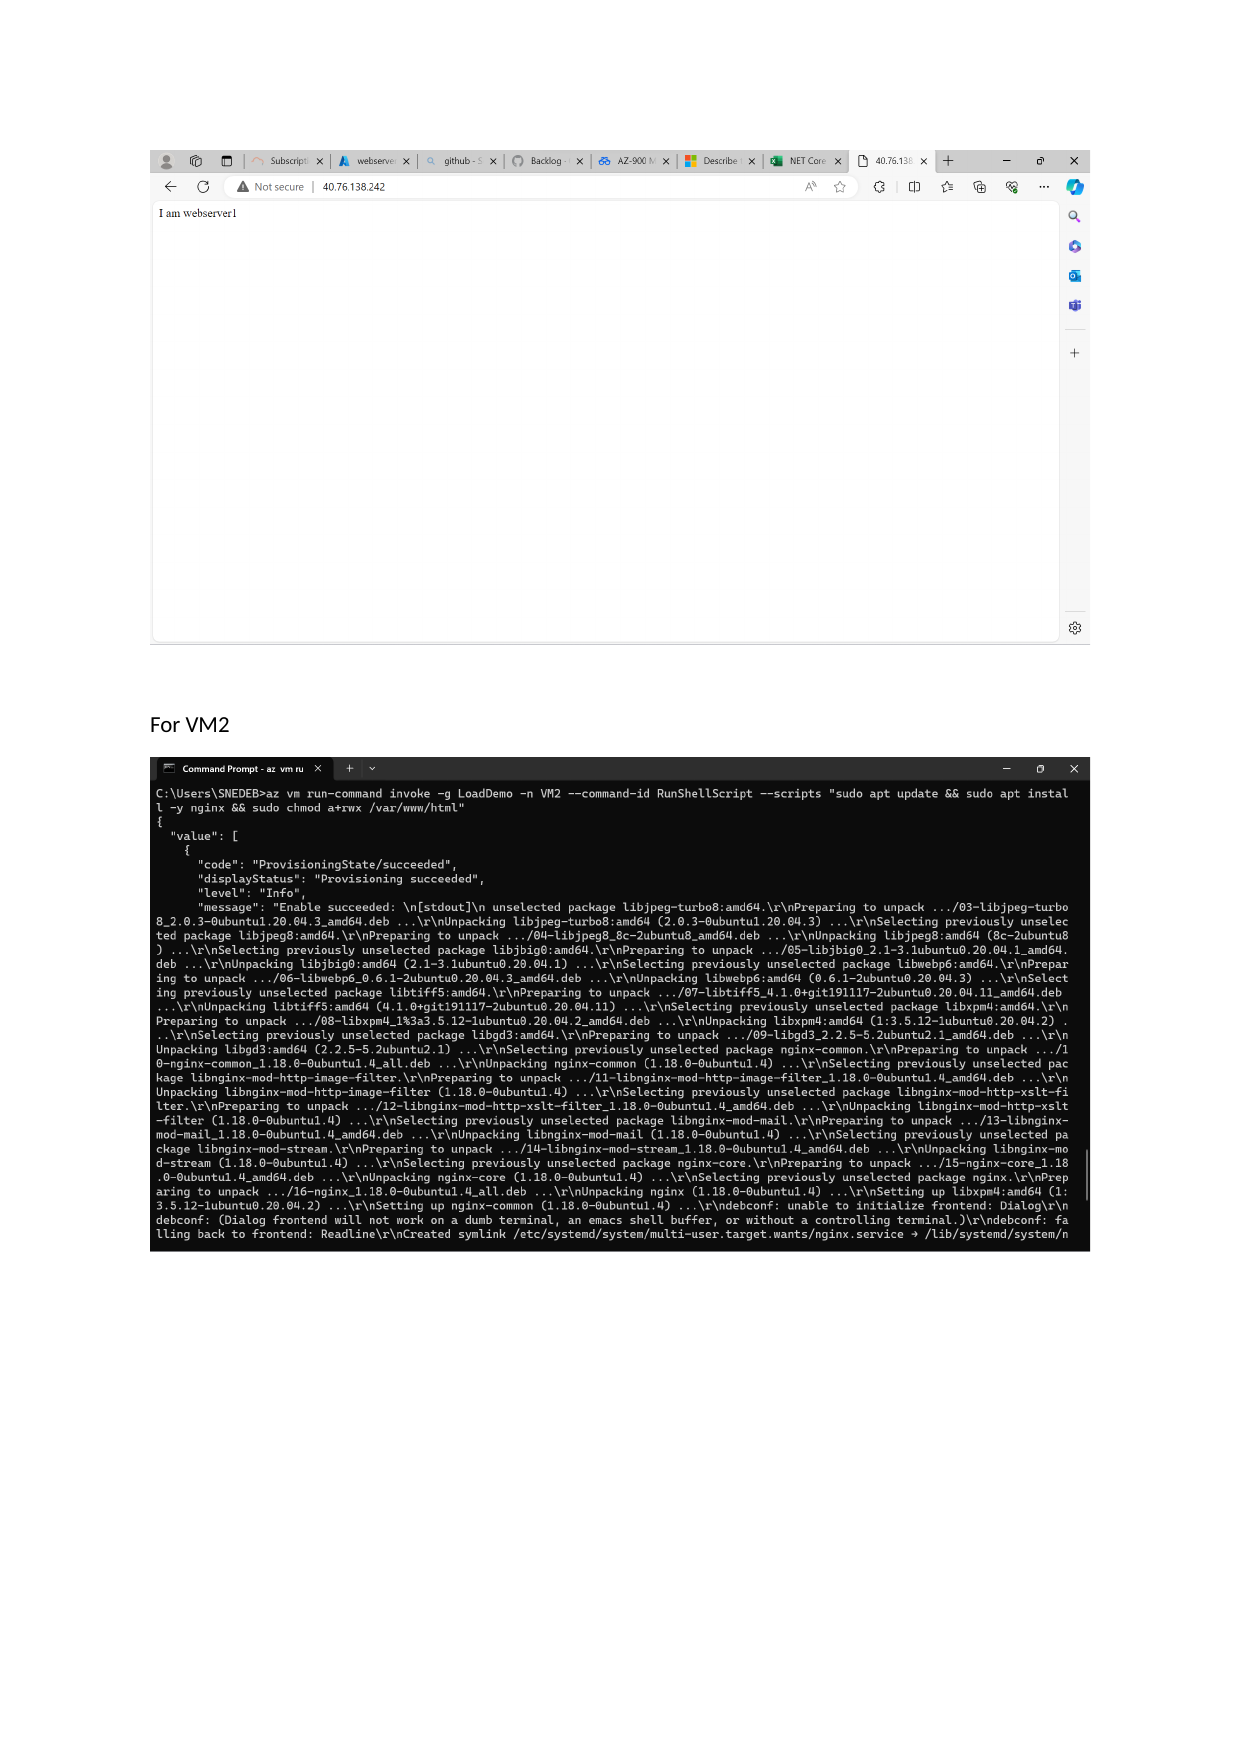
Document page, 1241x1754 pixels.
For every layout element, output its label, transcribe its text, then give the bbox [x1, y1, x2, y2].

picture [150, 150, 1091, 645]
picture [150, 757, 1091, 1252]
text For VM2 [150, 710, 1090, 738]
